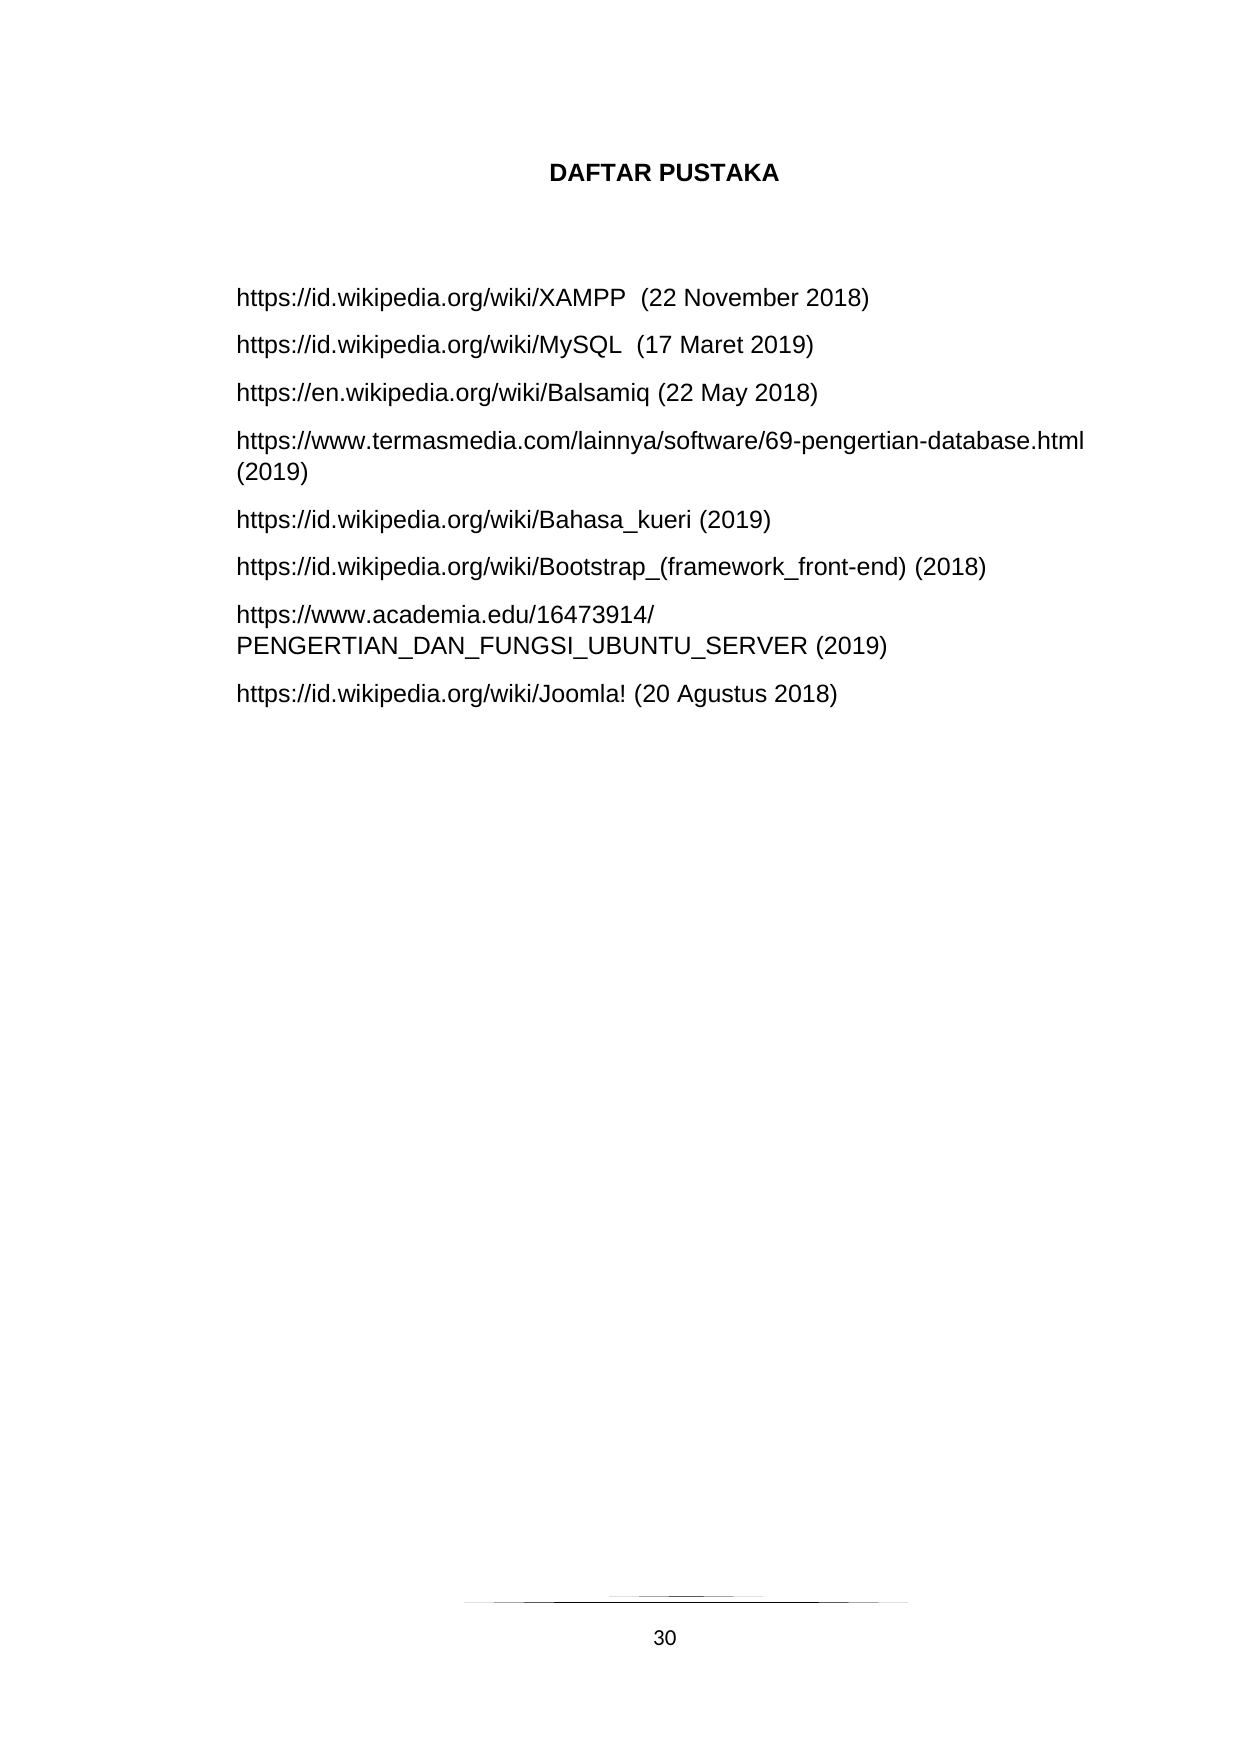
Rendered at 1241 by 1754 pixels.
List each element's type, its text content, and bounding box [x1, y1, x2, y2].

text https://id.wikipedia.org/wiki/Joomla! (20 Agustus 2018) [236, 679, 1092, 707]
text https://id.wikipedia.org/wiki/Bahasa_kueri (2019) [236, 504, 1092, 533]
text https://en.wikipedia.org/wiki/Balsamiq (22 May 2018) [236, 378, 1092, 407]
text https://www.academia.edu/16473914/PENGERTIAN_DAN_FUNGSI_UBUNTU_SERVER (2019) [236, 600, 1092, 660]
subtitle DAFTAR PUSTAKA [236, 158, 1092, 187]
text https://www.termasmedia.com/lainnya/software/69-pengertian-database.html (2019) [236, 426, 1092, 486]
text https://id.wikipedia.org/wiki/XAMPP (22 November 2018) [236, 283, 1092, 311]
text https://id.wikipedia.org/wiki/Bootstrap_(framework_front-end) (2018) [236, 552, 1092, 581]
text https://id.wikipedia.org/wiki/MySQL (17 Maret 2019) [236, 330, 1092, 359]
